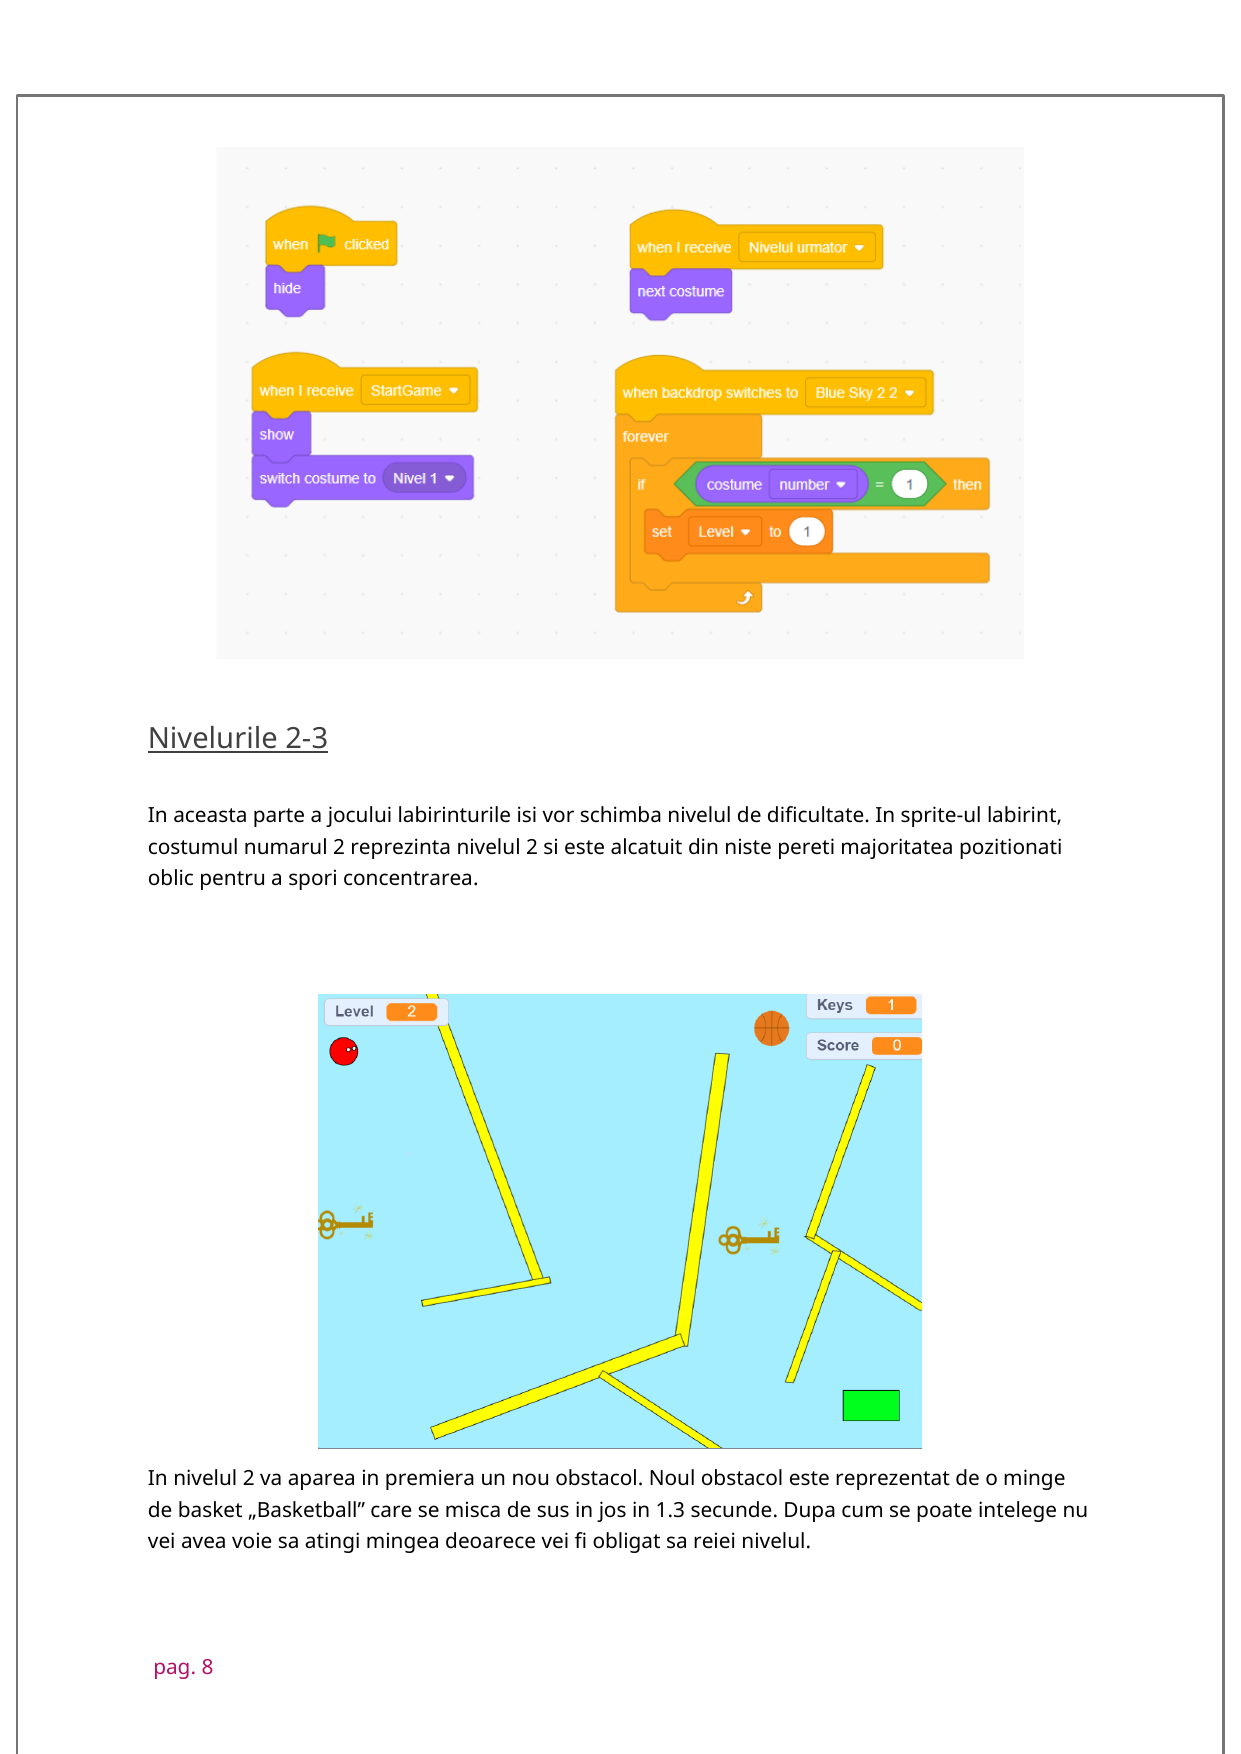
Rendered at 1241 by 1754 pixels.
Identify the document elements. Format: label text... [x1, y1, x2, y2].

text In nivelul 2 va aparea in premiera un nou obstacol. Noul obstacol este reprezentat de o minge de basket „Basketball” care se misca de sus in jos in 1.3 secunde. Dupa cum se poate intelege nu vei avea voie sa atingi mingea deoarece vei fi obligat sa reiei nivelul. [148, 1463, 1093, 1554]
picture [216, 147, 1024, 659]
text In aceasta parte a jocului labirinturile isi vor schimba nivelul de dificultate. In sprite-ul labirint, costumul numarul 2 reprezinta nivelul 2 si este alcatuit din niste pereti majoritatea pozitionati oblic pentru a spori concentrarea. [148, 801, 1093, 892]
picture [318, 994, 923, 1449]
subtitle Nivelurile 2-3 [148, 717, 1093, 757]
